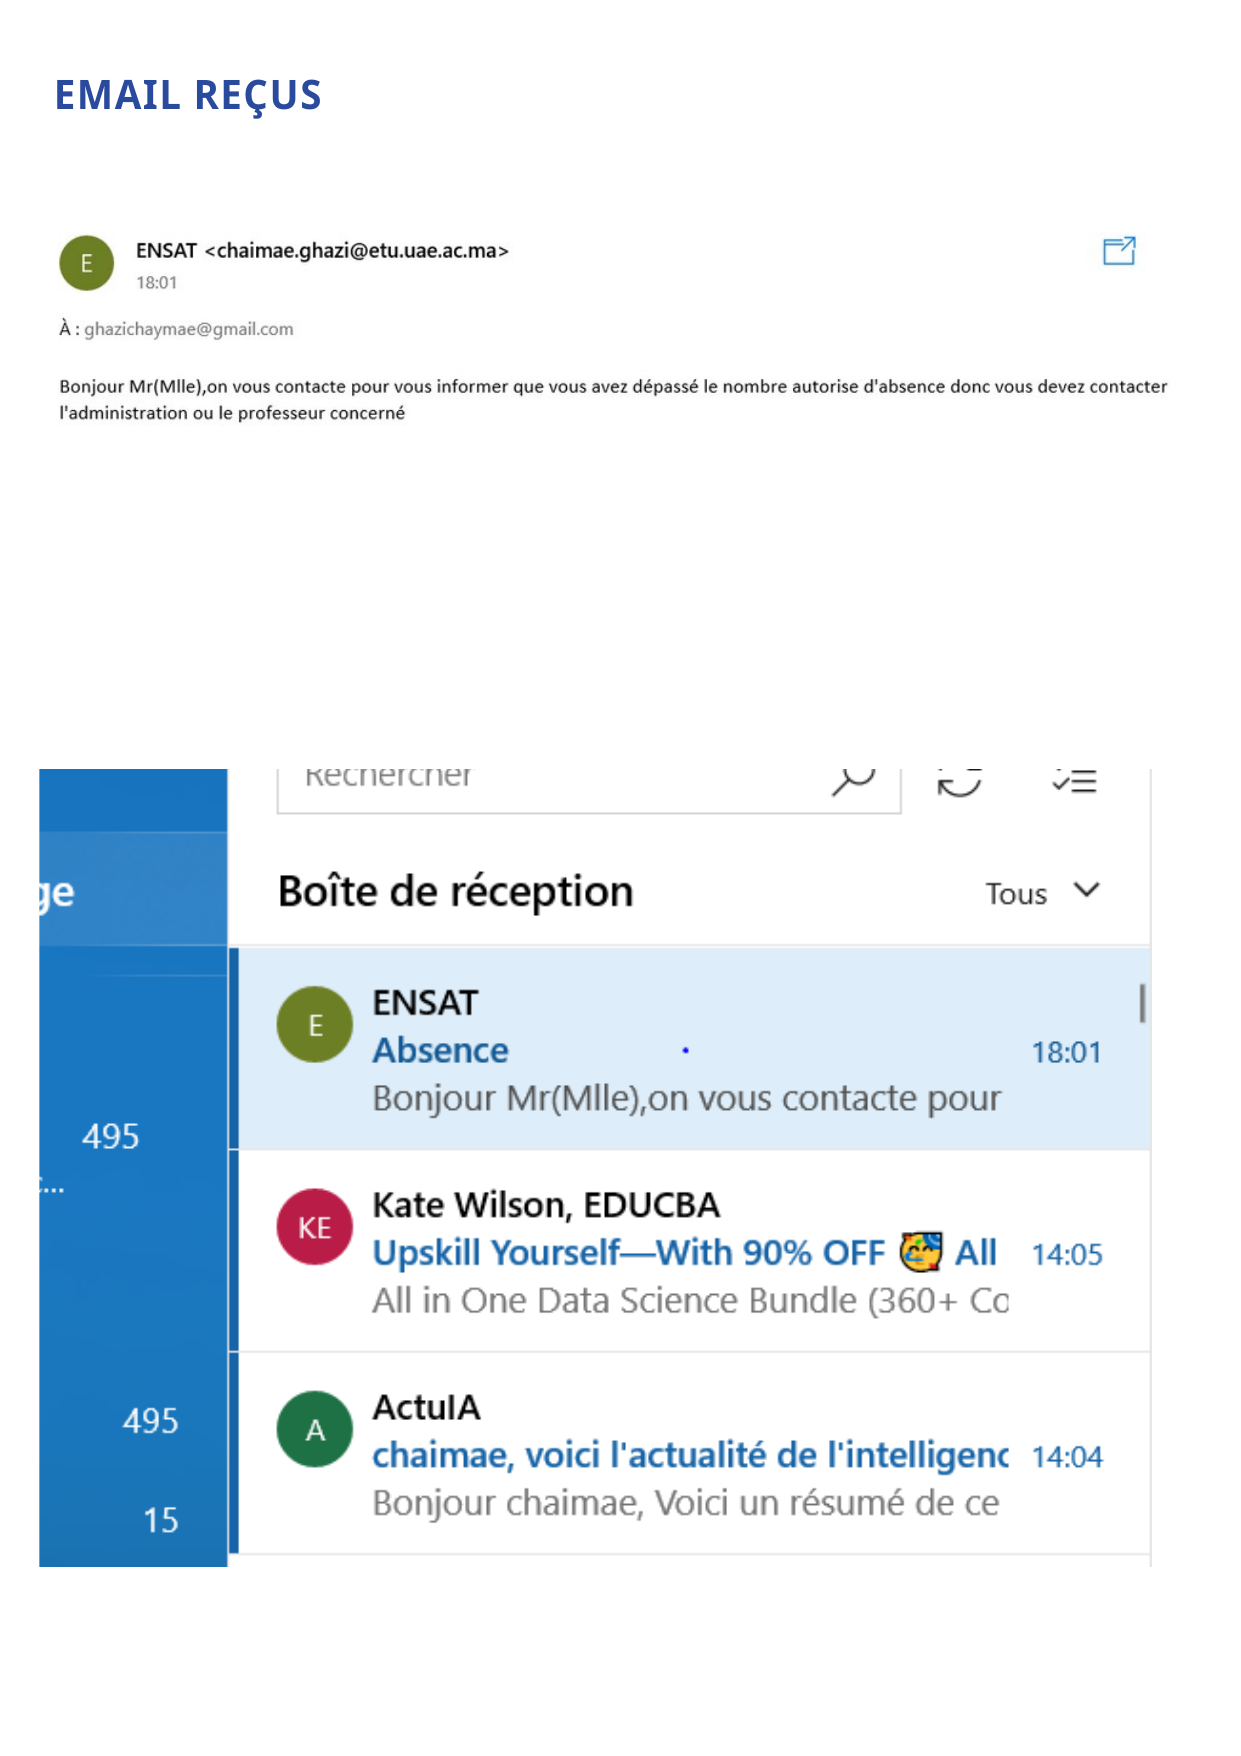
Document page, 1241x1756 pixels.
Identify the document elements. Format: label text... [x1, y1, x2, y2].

picture [39, 769, 1152, 1567]
picture [57, 232, 1171, 426]
text EMAIL REÇUS [53, 66, 1240, 121]
